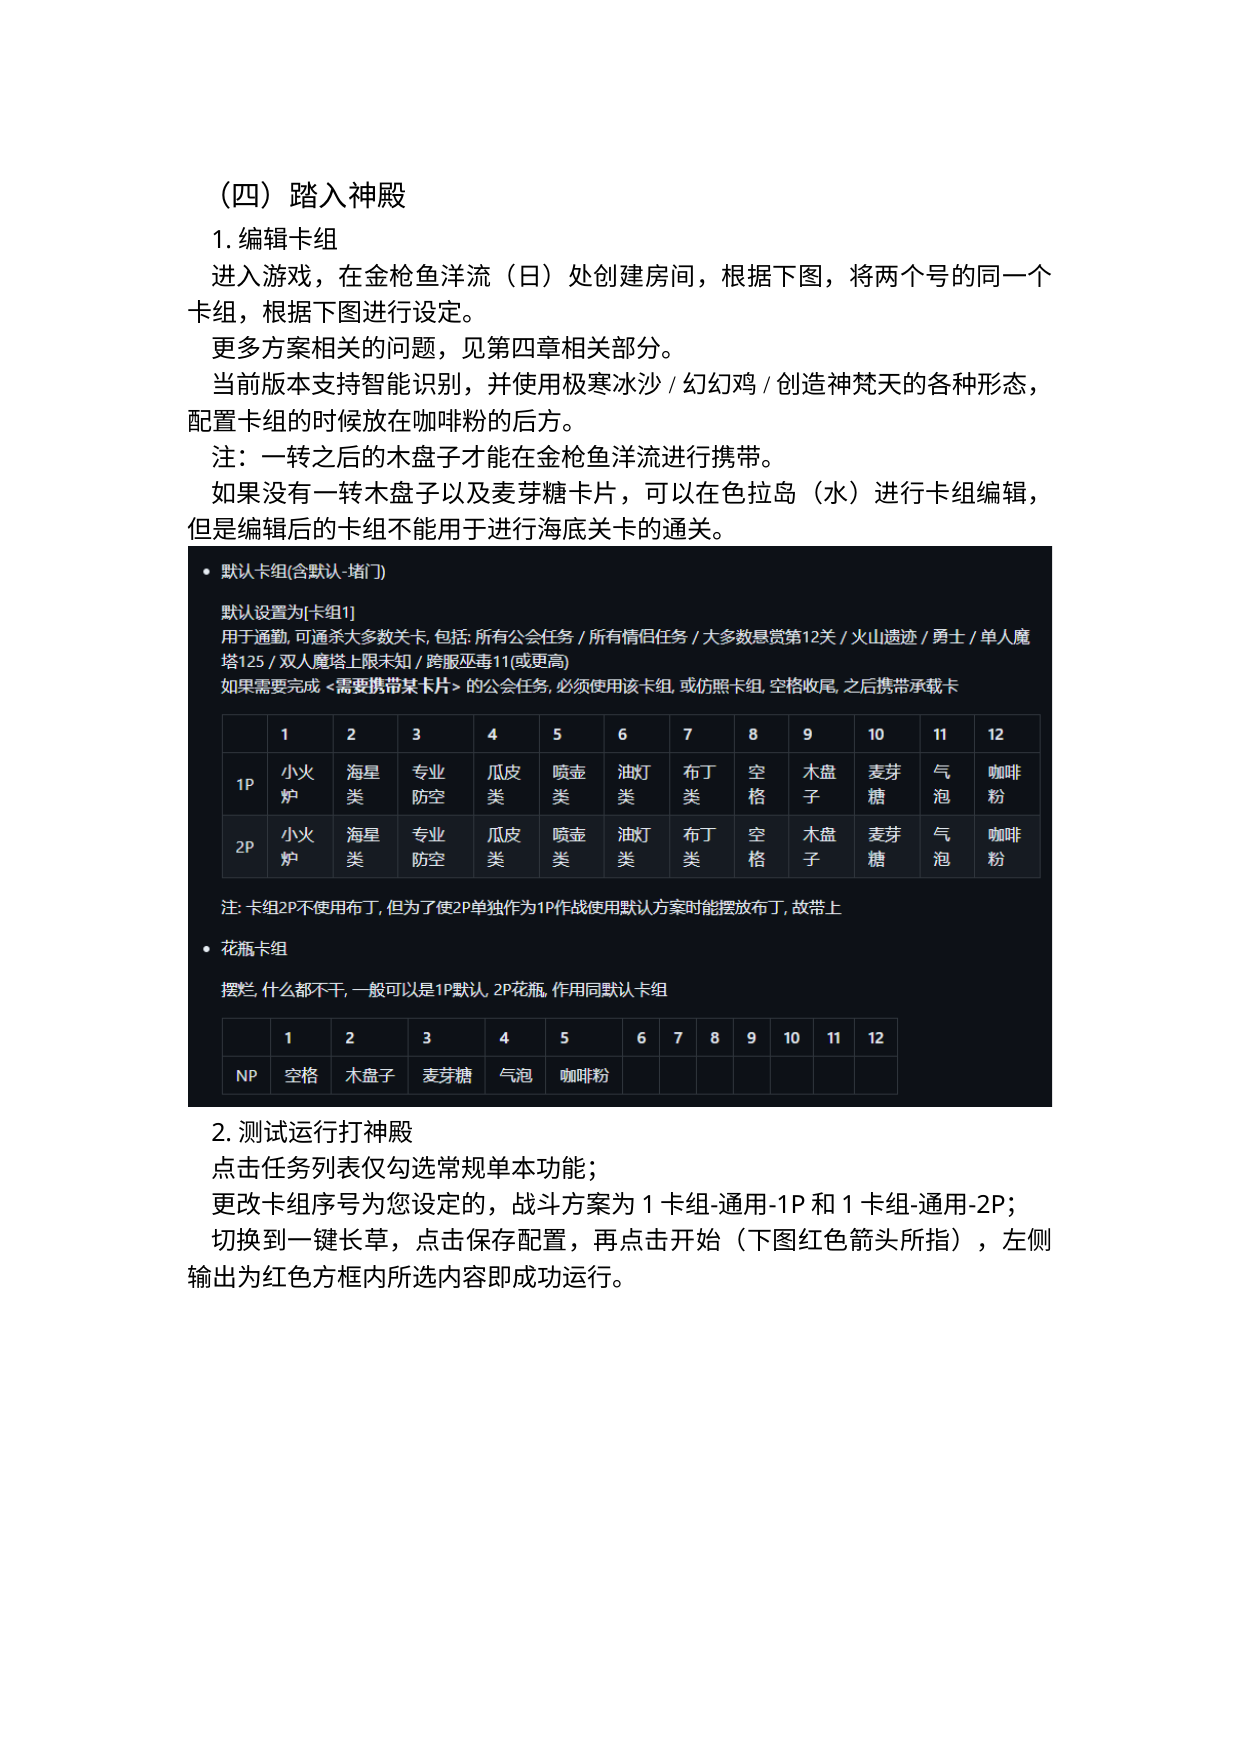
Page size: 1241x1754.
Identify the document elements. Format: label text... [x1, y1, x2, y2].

text 进入游戏，在金枪鱼洋流（日）处创建房间，根据下图，将两个号的同一个卡组，根据下图进行设定。 [187, 256, 1053, 329]
text 如果没有一转木盘子以及麦芽糖卡片，可以在色拉岛（水）进行卡组编辑，但是编辑后的卡组不能用于进行海底关卡的通关。 [187, 474, 1053, 546]
text 更多方案相关的问题，见第四章相关部分。 [187, 329, 1053, 365]
text 点击任务列表仅勾选常规单本功能； [187, 1148, 1053, 1184]
text 更改卡组序号为您设定的，战斗方案为1卡组-通用-1P和1卡组-通用-2P； [187, 1184, 1053, 1221]
text 当前版本支持智能识别，并使用极寒冰沙 / 幻幻鸡 / 创造神梵天的各种形态，配置卡组的时候放在咖啡粉的后方。 [187, 365, 1053, 437]
text 注：一转之后的木盘子才能在金枪鱼洋流进行携带。 [187, 437, 1053, 474]
text 切换到一键长草，点击保存配置，再点击开始（下图红色箭头所指），左侧输出为红色方框内所选内容即成功运行。 [187, 1221, 1053, 1293]
subtitle 测试运行打神殿 [187, 1112, 1053, 1148]
subtitle 编辑卡组 [187, 220, 1053, 256]
picture [188, 546, 1053, 1107]
subtitle 踏入神殿 [187, 172, 1053, 215]
